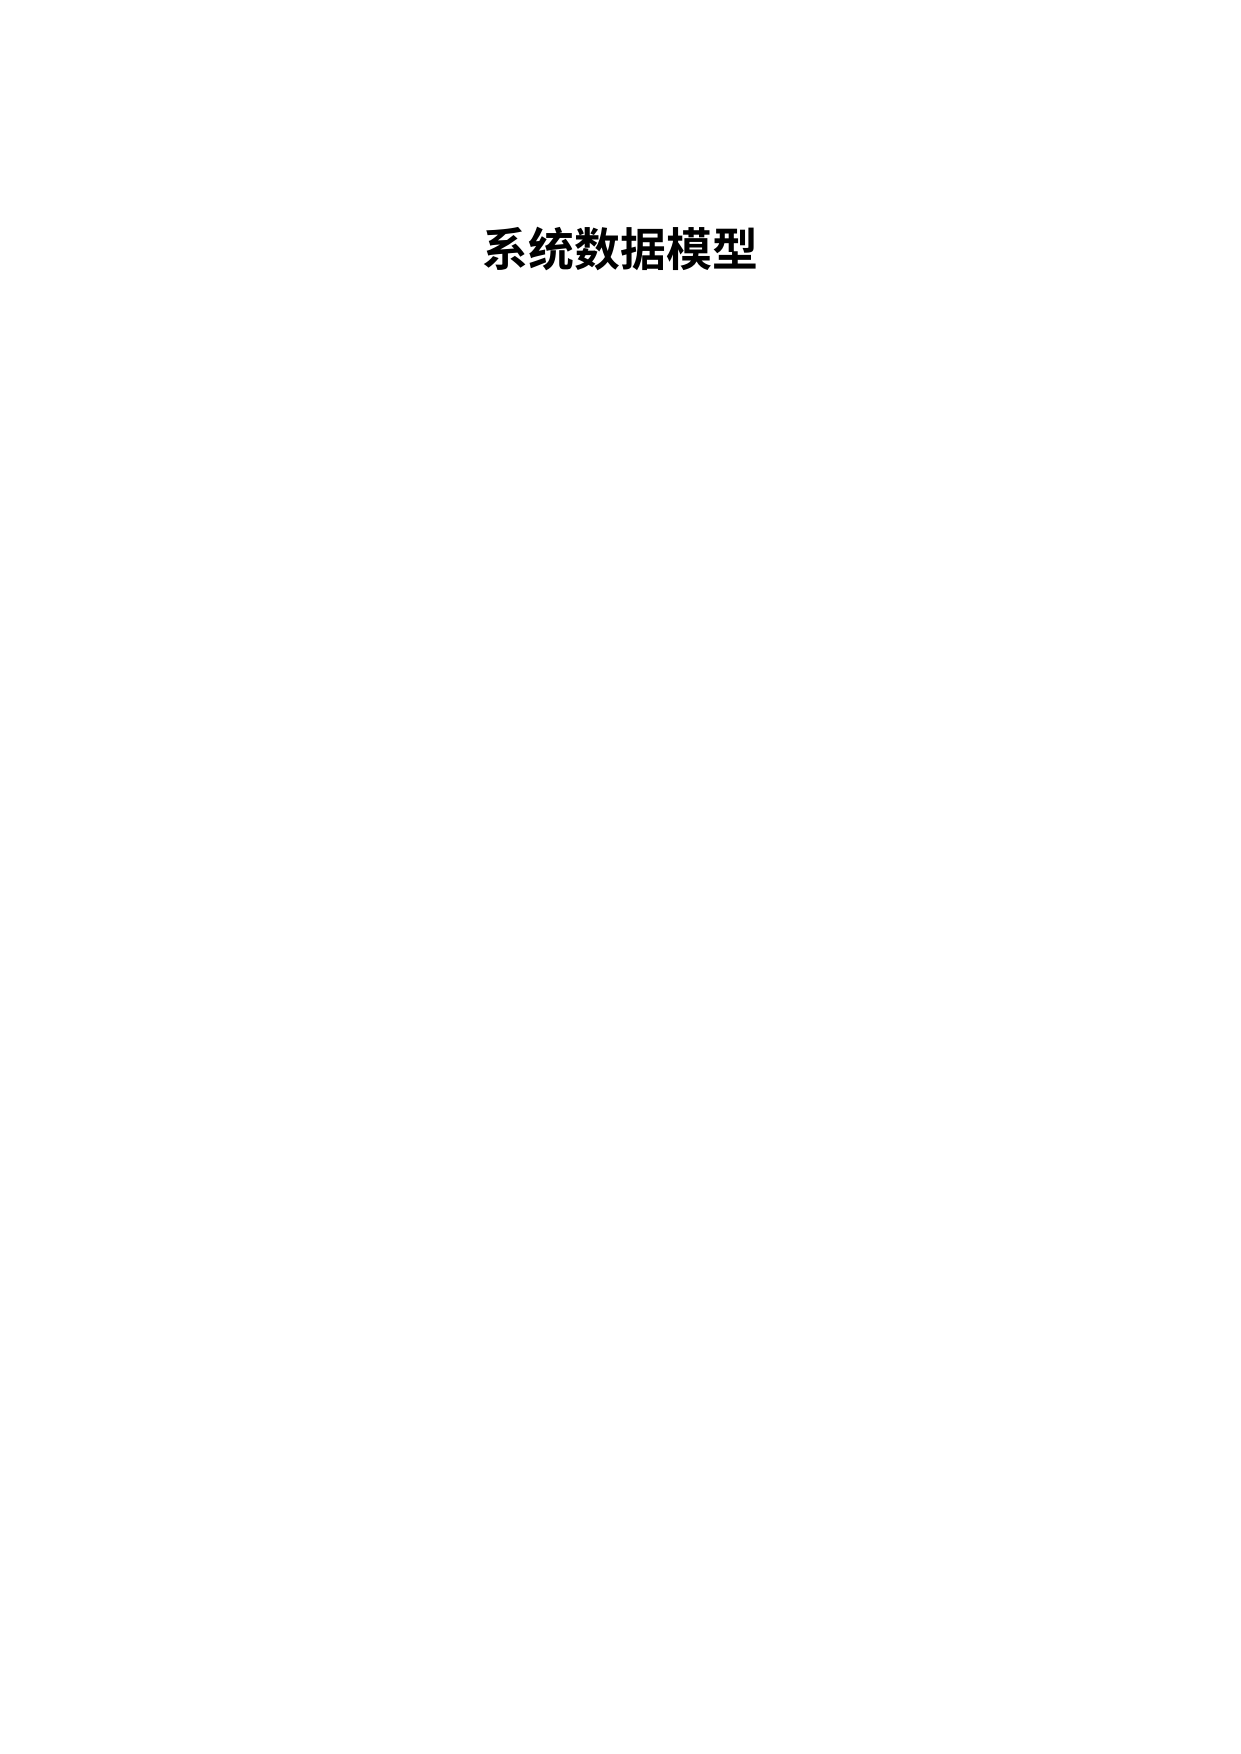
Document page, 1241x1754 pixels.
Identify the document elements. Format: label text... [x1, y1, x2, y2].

subtitle 系统数据模型 [187, 197, 1053, 295]
